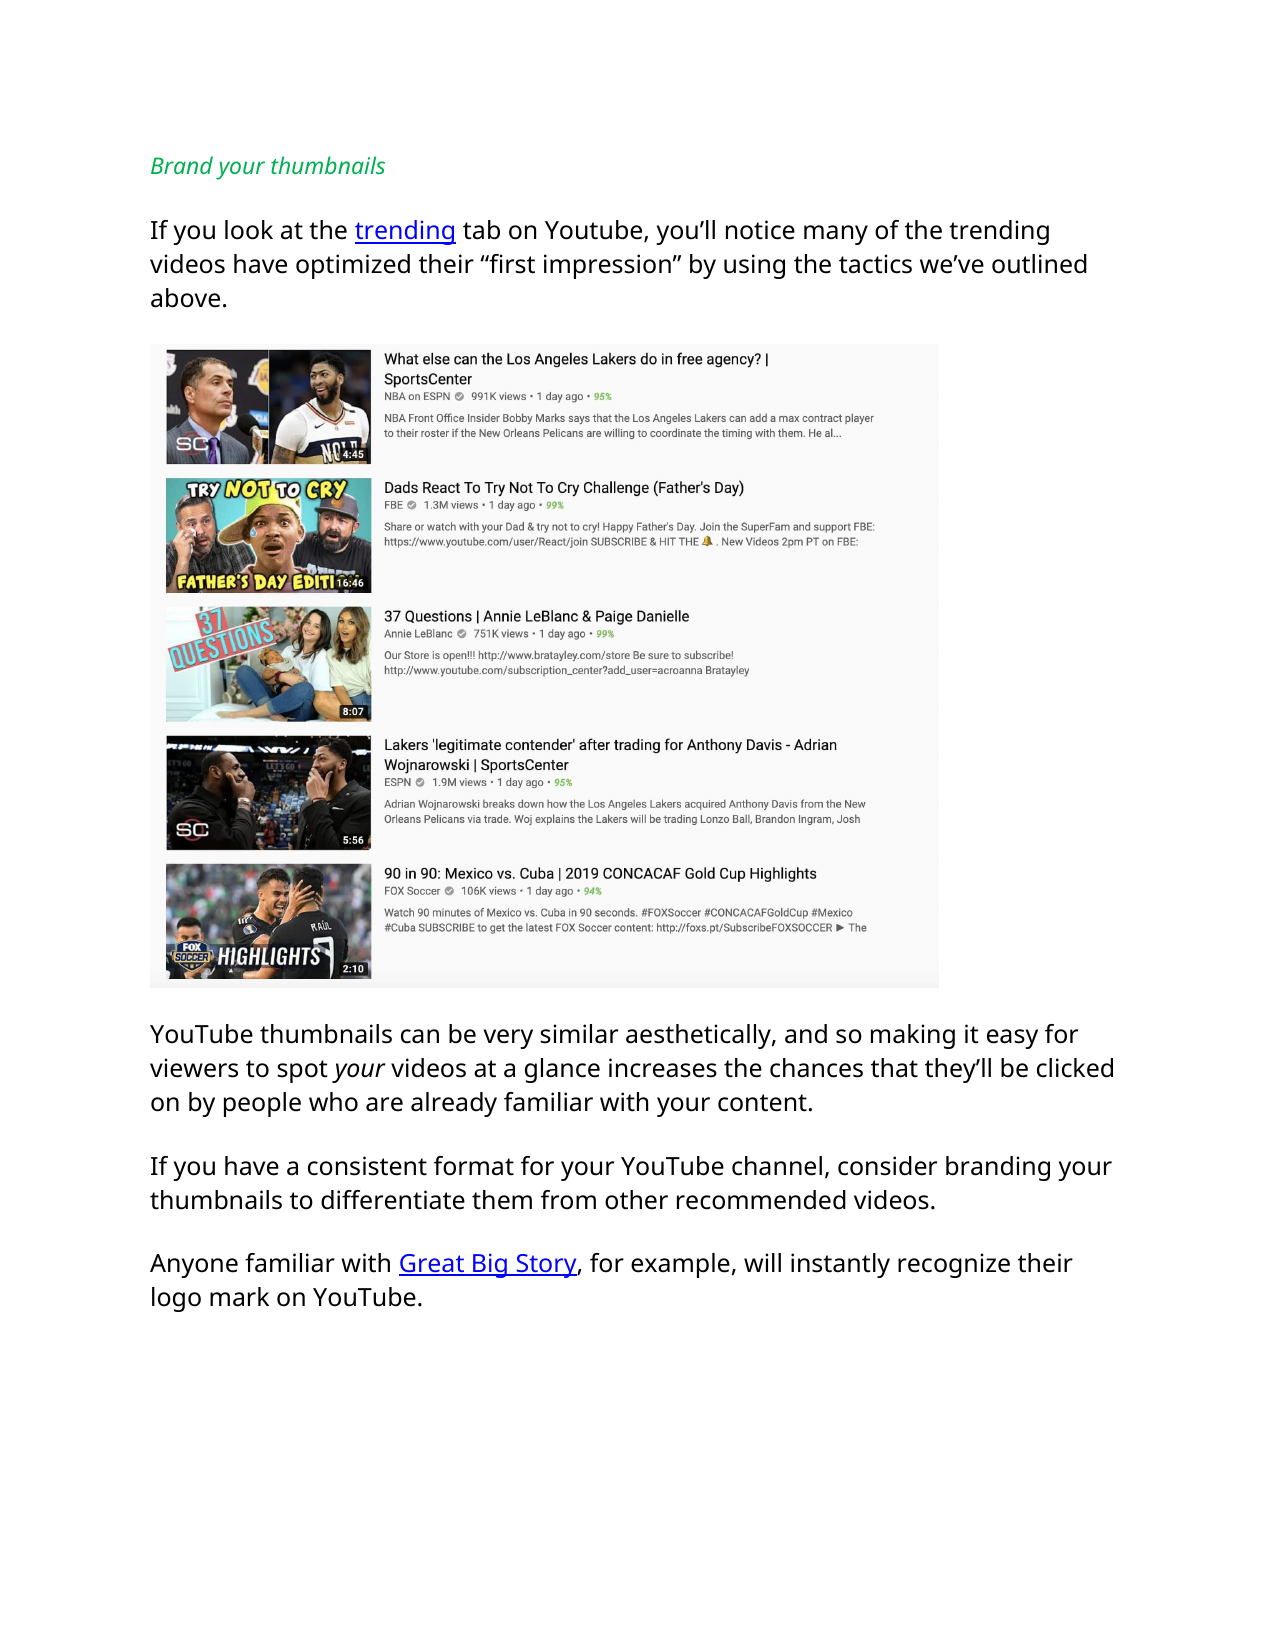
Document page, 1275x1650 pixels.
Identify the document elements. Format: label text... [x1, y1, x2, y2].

subtitle Brand your thumbnails [150, 150, 1125, 181]
text Anyone familiar with Great Big Story, for example, will instantly recognize their logo mark on YouTube. [150, 1246, 1125, 1314]
text If you have a consistent format for your YouTube channel, consider branding your thumbnails to differentiate them from other recommended videos. [150, 1148, 1125, 1216]
text If you look at the trending tab on Youtube, you’ll notice many of the trending videos have optimized their “first impression” by using the tactics we’ve outlined above. [150, 213, 1125, 315]
picture [150, 344, 939, 988]
text YouTube thumbnails can be very similar aesthetically, and so making it easy for viewers to spot your videos at a glance increases the chances that they’ll be clicked on by people who are already familiar with your content. [150, 1017, 1125, 1119]
